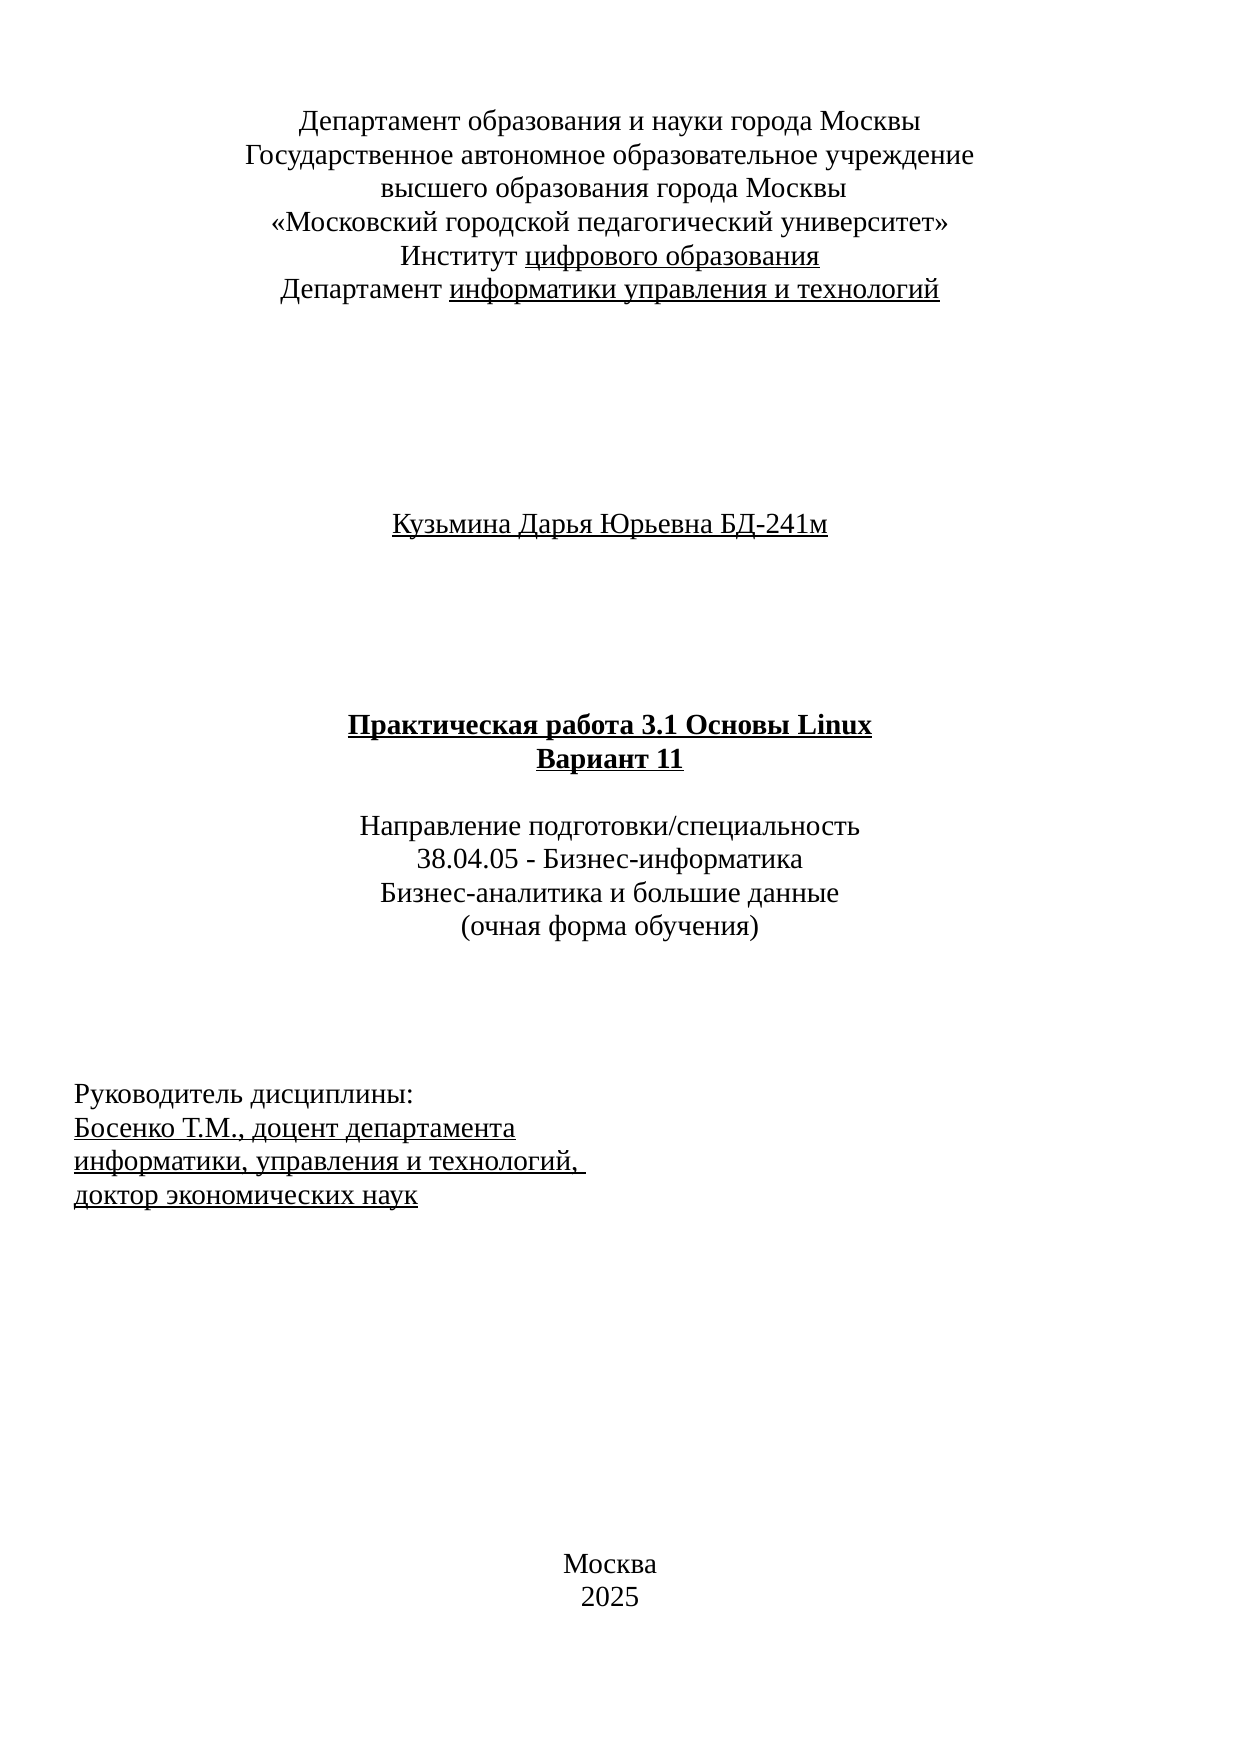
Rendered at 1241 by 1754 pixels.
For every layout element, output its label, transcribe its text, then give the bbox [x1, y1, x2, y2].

text Бизнес-аналитика и большие данные [74, 875, 1146, 908]
text Государственное автономное образовательное учреждение [74, 137, 1146, 171]
text Босенко Т.М., доцент департамента [74, 1110, 1146, 1143]
text Департамент информатики управления и технологий [74, 271, 1146, 305]
text 38.04.05 - Бизнес-информатика [74, 841, 1146, 875]
text Практическая работа 3.1 Основы Linux [74, 707, 1146, 741]
text доктор экономических наук [74, 1177, 1146, 1210]
text 2025 [74, 1579, 1146, 1613]
text информатики, управления и технологий, [74, 1143, 1146, 1177]
text Институт цифрового образования [74, 238, 1146, 271]
text Департамент образования и науки города Москвы [74, 103, 1146, 137]
text «Московский городской педагогический университет» [74, 204, 1146, 238]
text Вариант 11 [74, 741, 1146, 774]
text (очная форма обучения) [74, 908, 1146, 942]
text Руководитель дисциплины: [74, 1076, 1146, 1110]
text Москва [74, 1546, 1146, 1579]
text высшего образования города Москвы [74, 171, 1146, 204]
text Направление подготовки/специальность [74, 808, 1146, 841]
text Кузьмина Дарья Юрьевна БД-241м [74, 506, 1146, 539]
